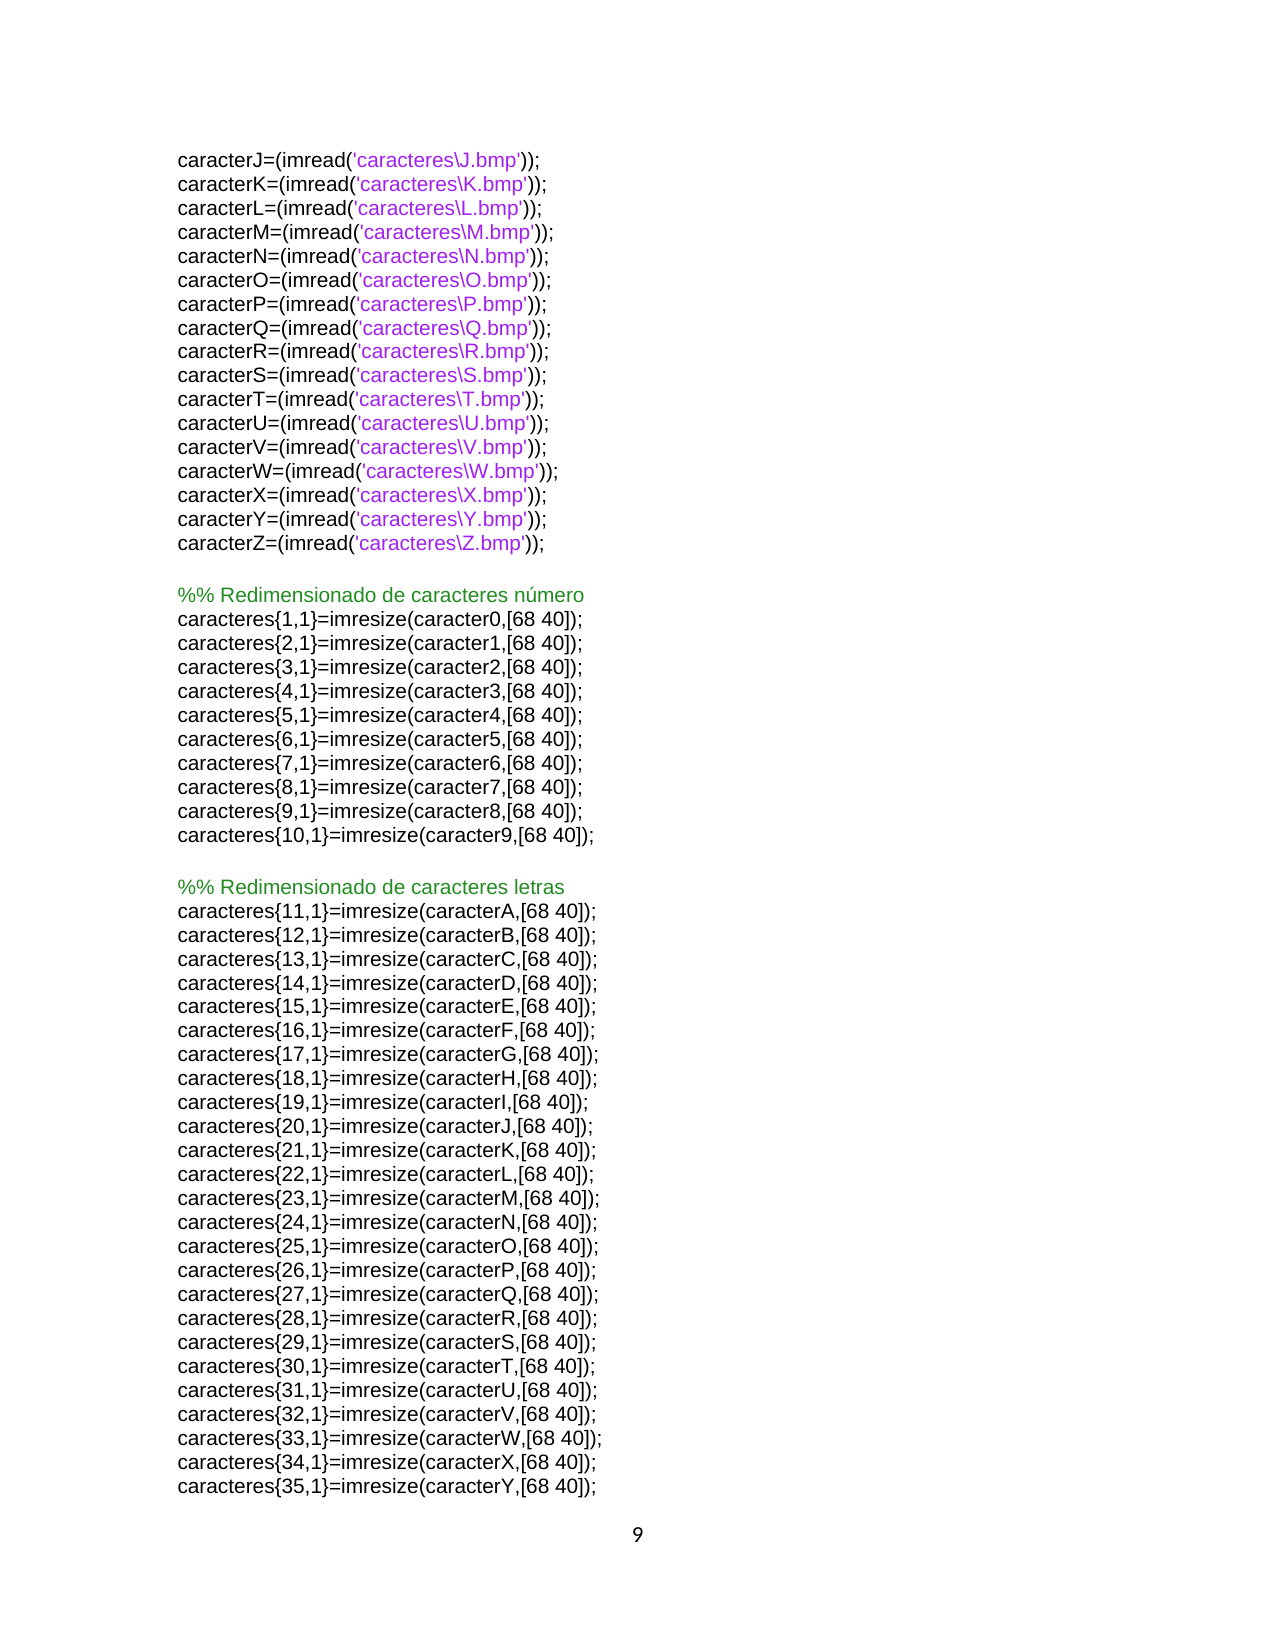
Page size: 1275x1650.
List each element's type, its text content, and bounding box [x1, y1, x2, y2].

text caracterZ=(imread('caracteres\Z.bmp')); [177, 531, 1098, 555]
text caracteres{34,1}=imresize(caracterX,[68 40]); [177, 1449, 1098, 1473]
text caracteres{25,1}=imresize(caracterO,[68 40]); [177, 1234, 1098, 1258]
text caracteres{15,1}=imresize(caracterE,[68 40]); [177, 994, 1098, 1018]
text caracteres{18,1}=imresize(caracterH,[68 40]); [177, 1066, 1098, 1090]
text caracteres{30,1}=imresize(caracterT,[68 40]); [177, 1354, 1098, 1378]
text caracteres{20,1}=imresize(caracterJ,[68 40]); [177, 1114, 1098, 1138]
text caracteres{4,1}=imresize(caracter3,[68 40]); [177, 679, 1098, 703]
text caracteres{17,1}=imresize(caracterG,[68 40]); [177, 1042, 1098, 1066]
text %% Redimensionado de caracteres número [177, 583, 1098, 607]
text caracteres{9,1}=imresize(caracter8,[68 40]); [177, 798, 1098, 822]
text caracteres{33,1}=imresize(caracterW,[68 40]); [177, 1426, 1098, 1449]
text caracteres{24,1}=imresize(caracterN,[68 40]); [177, 1210, 1098, 1234]
text caracteres{10,1}=imresize(caracter9,[68 40]); [177, 822, 1098, 846]
text caracteres{21,1}=imresize(caracterK,[68 40]); [177, 1138, 1098, 1162]
text caracteres{35,1}=imresize(caracterY,[68 40]); [177, 1473, 1098, 1497]
text caracteres{26,1}=imresize(caracterP,[68 40]); [177, 1258, 1098, 1282]
text caracterK=(imread('caracteres\K.bmp')); [177, 172, 1098, 196]
text caracterO=(imread('caracteres\O.bmp')); [177, 267, 1098, 291]
text caracterR=(imread('caracteres\R.bmp')); [177, 339, 1098, 363]
text caracterY=(imread('caracteres\Y.bmp')); [177, 507, 1098, 531]
text caracterW=(imread('caracteres\W.bmp')); [177, 459, 1098, 483]
text caracteres{8,1}=imresize(caracter7,[68 40]); [177, 774, 1098, 798]
text caracterM=(imread('caracteres\M.bmp')); [177, 219, 1098, 243]
text caracteres{29,1}=imresize(caracterS,[68 40]); [177, 1330, 1098, 1354]
text caracteres{19,1}=imresize(caracterI,[68 40]); [177, 1090, 1098, 1114]
text caracteres{13,1}=imresize(caracterC,[68 40]); [177, 946, 1098, 970]
text caracteres{1,1}=imresize(caracter0,[68 40]); [177, 607, 1098, 631]
text caracteres{27,1}=imresize(caracterQ,[68 40]); [177, 1282, 1098, 1306]
text caracterN=(imread('caracteres\N.bmp')); [177, 243, 1098, 267]
text %% Redimensionado de caracteres letras [177, 874, 1098, 898]
text caracteres{32,1}=imresize(caracterV,[68 40]); [177, 1402, 1098, 1426]
text caracterV=(imread('caracteres\V.bmp')); [177, 435, 1098, 459]
text caracteres{28,1}=imresize(caracterR,[68 40]); [177, 1306, 1098, 1330]
text caracterX=(imread('caracteres\X.bmp')); [177, 483, 1098, 507]
text caracterJ=(imread('caracteres\J.bmp')); [177, 148, 1098, 172]
text caracteres{5,1}=imresize(caracter4,[68 40]); [177, 703, 1098, 727]
text caracterU=(imread('caracteres\U.bmp')); [177, 411, 1098, 435]
text caracteres{2,1}=imresize(caracter1,[68 40]); [177, 631, 1098, 655]
text caracterS=(imread('caracteres\S.bmp')); [177, 363, 1098, 387]
text caracteres{3,1}=imresize(caracter2,[68 40]); [177, 655, 1098, 679]
text caracteres{23,1}=imresize(caracterM,[68 40]); [177, 1186, 1098, 1210]
text caracterQ=(imread('caracteres\Q.bmp')); [177, 315, 1098, 339]
text caracteres{14,1}=imresize(caracterD,[68 40]); [177, 970, 1098, 994]
text caracterP=(imread('caracteres\P.bmp')); [177, 291, 1098, 315]
text caracteres{6,1}=imresize(caracter5,[68 40]); [177, 727, 1098, 751]
text caracterT=(imread('caracteres\T.bmp')); [177, 387, 1098, 411]
text caracteres{22,1}=imresize(caracterL,[68 40]); [177, 1162, 1098, 1186]
text caracteres{12,1}=imresize(caracterB,[68 40]); [177, 922, 1098, 946]
text caracteres{7,1}=imresize(caracter6,[68 40]); [177, 751, 1098, 774]
text caracterL=(imread('caracteres\L.bmp')); [177, 196, 1098, 219]
text caracteres{31,1}=imresize(caracterU,[68 40]); [177, 1378, 1098, 1402]
text caracteres{16,1}=imresize(caracterF,[68 40]); [177, 1018, 1098, 1042]
text caracteres{11,1}=imresize(caracterA,[68 40]); [177, 898, 1098, 922]
